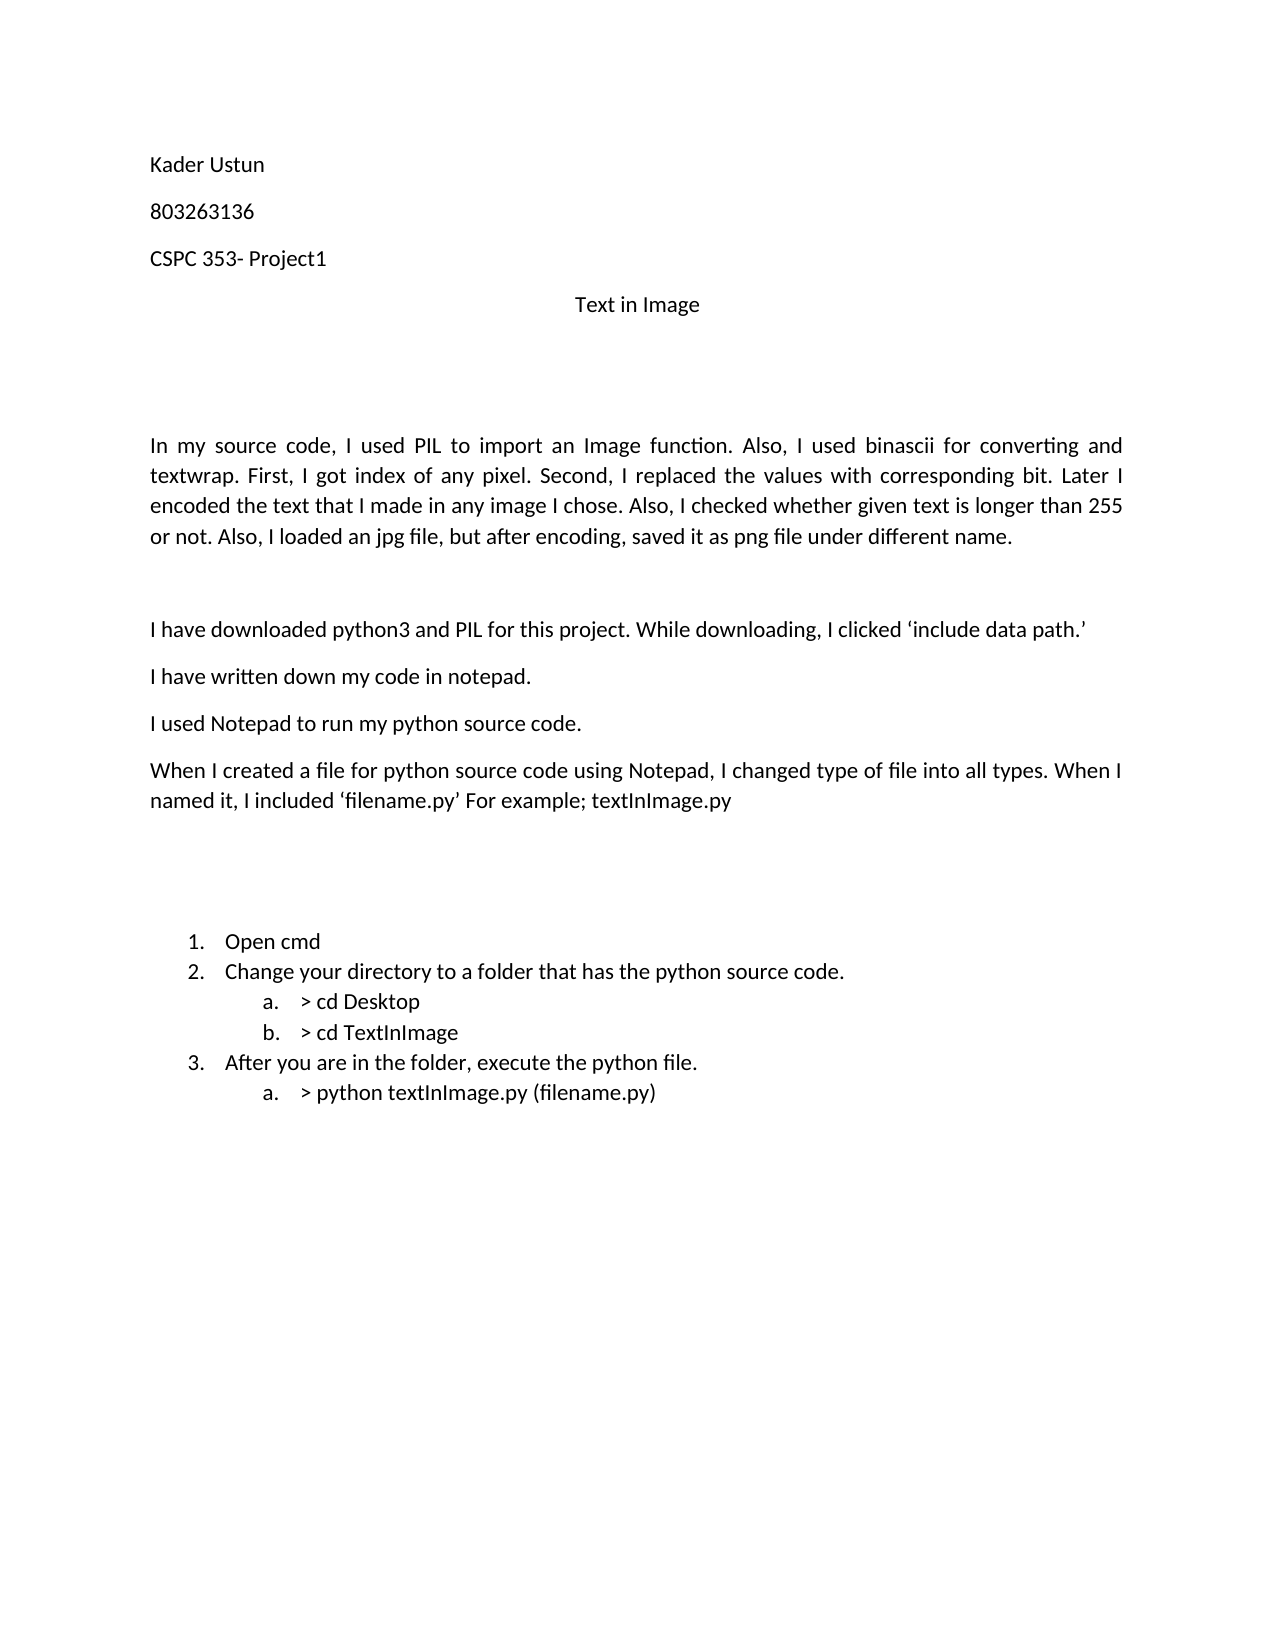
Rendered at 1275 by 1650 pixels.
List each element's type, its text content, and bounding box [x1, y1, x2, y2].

text 803263136 [150, 197, 1125, 225]
text I have written down my code in notepad. [150, 662, 1125, 691]
text CSPC 353- Project1 [150, 244, 1125, 272]
list > cd Desktop [262, 987, 1125, 1016]
text I used Notepad to run my python source code. [150, 709, 1125, 737]
text I have downloaded python3 and PIL for this project. While downloading, I clicked ‘include data path.’ [150, 616, 1125, 644]
list > cd TextInImage [262, 1018, 1125, 1046]
list Open cmd [187, 927, 1125, 955]
list Change your directory to a folder that has the python source code. [187, 957, 1125, 985]
list > python textInImage.py (filename.py) [262, 1078, 1125, 1106]
text Text in Image [150, 291, 1125, 319]
text Kader Ustun [150, 150, 1125, 178]
list After you are in the folder, execute the python file. [187, 1048, 1125, 1076]
text In my source code, I used PIL to import an Image function. Also, I used binascii for converting and textwrap. First, I got index of any pixel. Second, I replaced the values with corresponding bit. Later I encoded the text that I made in any image I chose. Also, I checked whether given text is longer than 255 or not. Also, I loaded an jpg file, but after encoding, saved it as png file under different name. [150, 431, 1125, 550]
text When I created a file for python source code using Notepad, I changed type of file into all types. When I named it, I included ‘filename.py’ For example; textInImage.py [150, 756, 1125, 814]
